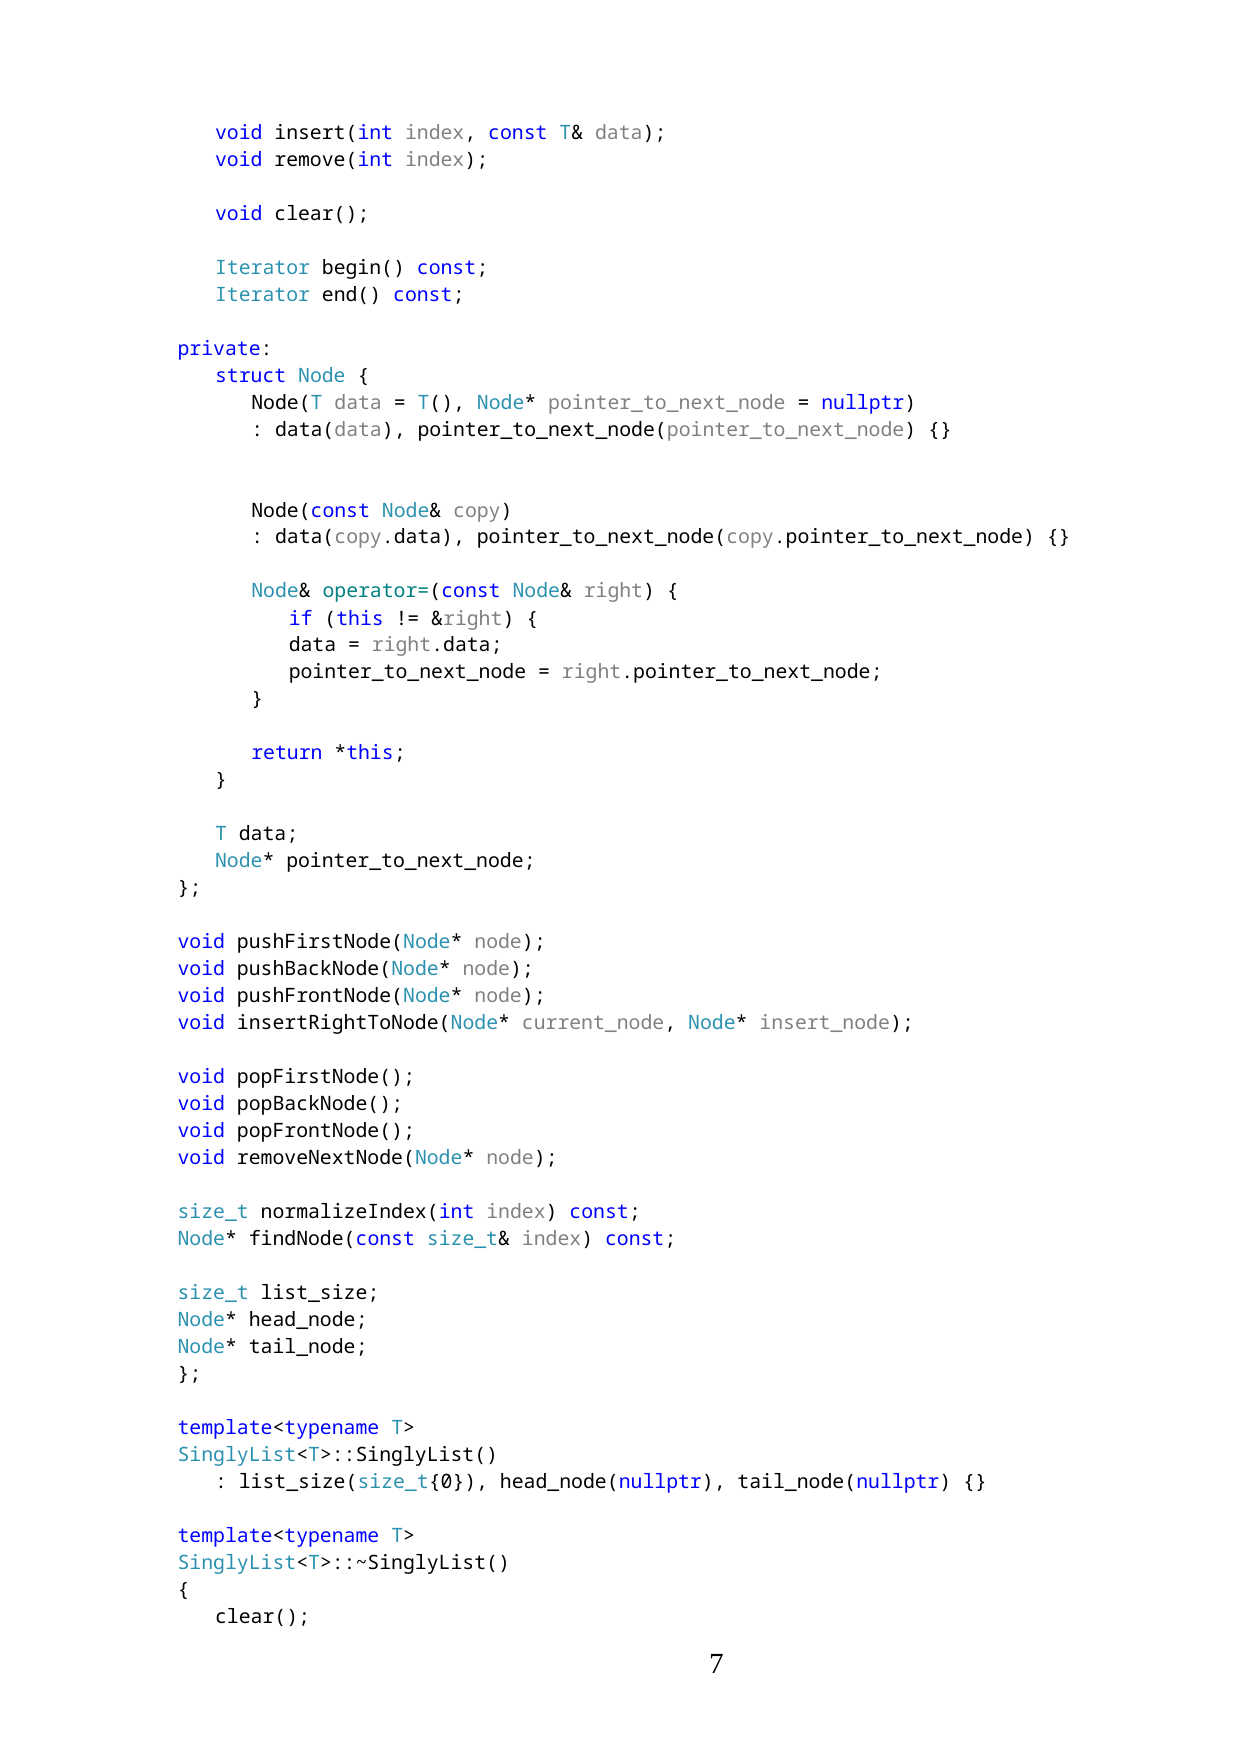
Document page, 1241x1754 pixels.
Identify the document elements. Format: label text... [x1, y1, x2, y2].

text void pushFirstNode(Node* node); [177, 927, 1181, 954]
text void pushFrontNode(Node* node); [177, 981, 1181, 1008]
text Node(T data = T(), Node* pointer_to_next_node = nullptr) [215, 388, 1181, 415]
text : list_size(size_t{0}), head_node(nullptr), tail_node(nullptr) {} [215, 1467, 1181, 1494]
text clear(); [215, 1602, 1181, 1629]
text data = right.data; [252, 631, 1181, 658]
text Node* pointer_to_next_node; [215, 847, 1181, 873]
text { [177, 1575, 1181, 1602]
text : data(data), pointer_to_next_node(pointer_to_next_node) {} [215, 415, 1181, 442]
text Node* head_node; [177, 1305, 1181, 1332]
text template<typename T> [177, 1521, 1181, 1548]
text } [215, 766, 1181, 793]
text }; [177, 873, 1181, 901]
text }; [177, 1359, 1181, 1386]
text Iterator end() const; [215, 280, 1181, 307]
text size_t normalizeIndex(int index) const; [177, 1197, 1181, 1224]
text void popFirstNode(); [177, 1062, 1181, 1089]
text template<typename T> [177, 1413, 1181, 1440]
text struct Node { [215, 361, 1181, 388]
text pointer_to_next_node = right.pointer_to_next_node; [252, 658, 1181, 685]
text T data; [215, 819, 1181, 847]
text Node& operator=(const Node& right) { [215, 577, 1181, 604]
text void popFrontNode(); [177, 1116, 1181, 1143]
text Node* findNode(const size_t& index) const; [177, 1224, 1181, 1251]
text Node* tail_node; [177, 1332, 1181, 1359]
text } [215, 685, 1181, 712]
text SinglyList<T>::SinglyList() [177, 1440, 1181, 1467]
text void clear(); [215, 199, 1181, 226]
text Node(const Node& copy) [215, 496, 1181, 523]
text SinglyList<T>::~SinglyList() [177, 1548, 1181, 1575]
text private: [177, 334, 1181, 361]
text : data(copy.data), pointer_to_next_node(copy.pointer_to_next_node) {} [215, 523, 1181, 550]
text void popBackNode(); [177, 1089, 1181, 1116]
text return *this; [215, 739, 1181, 766]
text void insertRightToNode(Node* current_node, Node* insert_node); [177, 1008, 1181, 1035]
text void pushBackNode(Node* node); [177, 954, 1181, 981]
text size_t list_size; [177, 1278, 1181, 1305]
text void insert(int index, const T& data); [215, 118, 1181, 145]
text void remove(int index); [215, 145, 1181, 172]
text if (this != &right) { [214, 604, 1181, 631]
text void removeNextNode(Node* node); [177, 1143, 1181, 1170]
text Iterator begin() const; [215, 253, 1181, 280]
